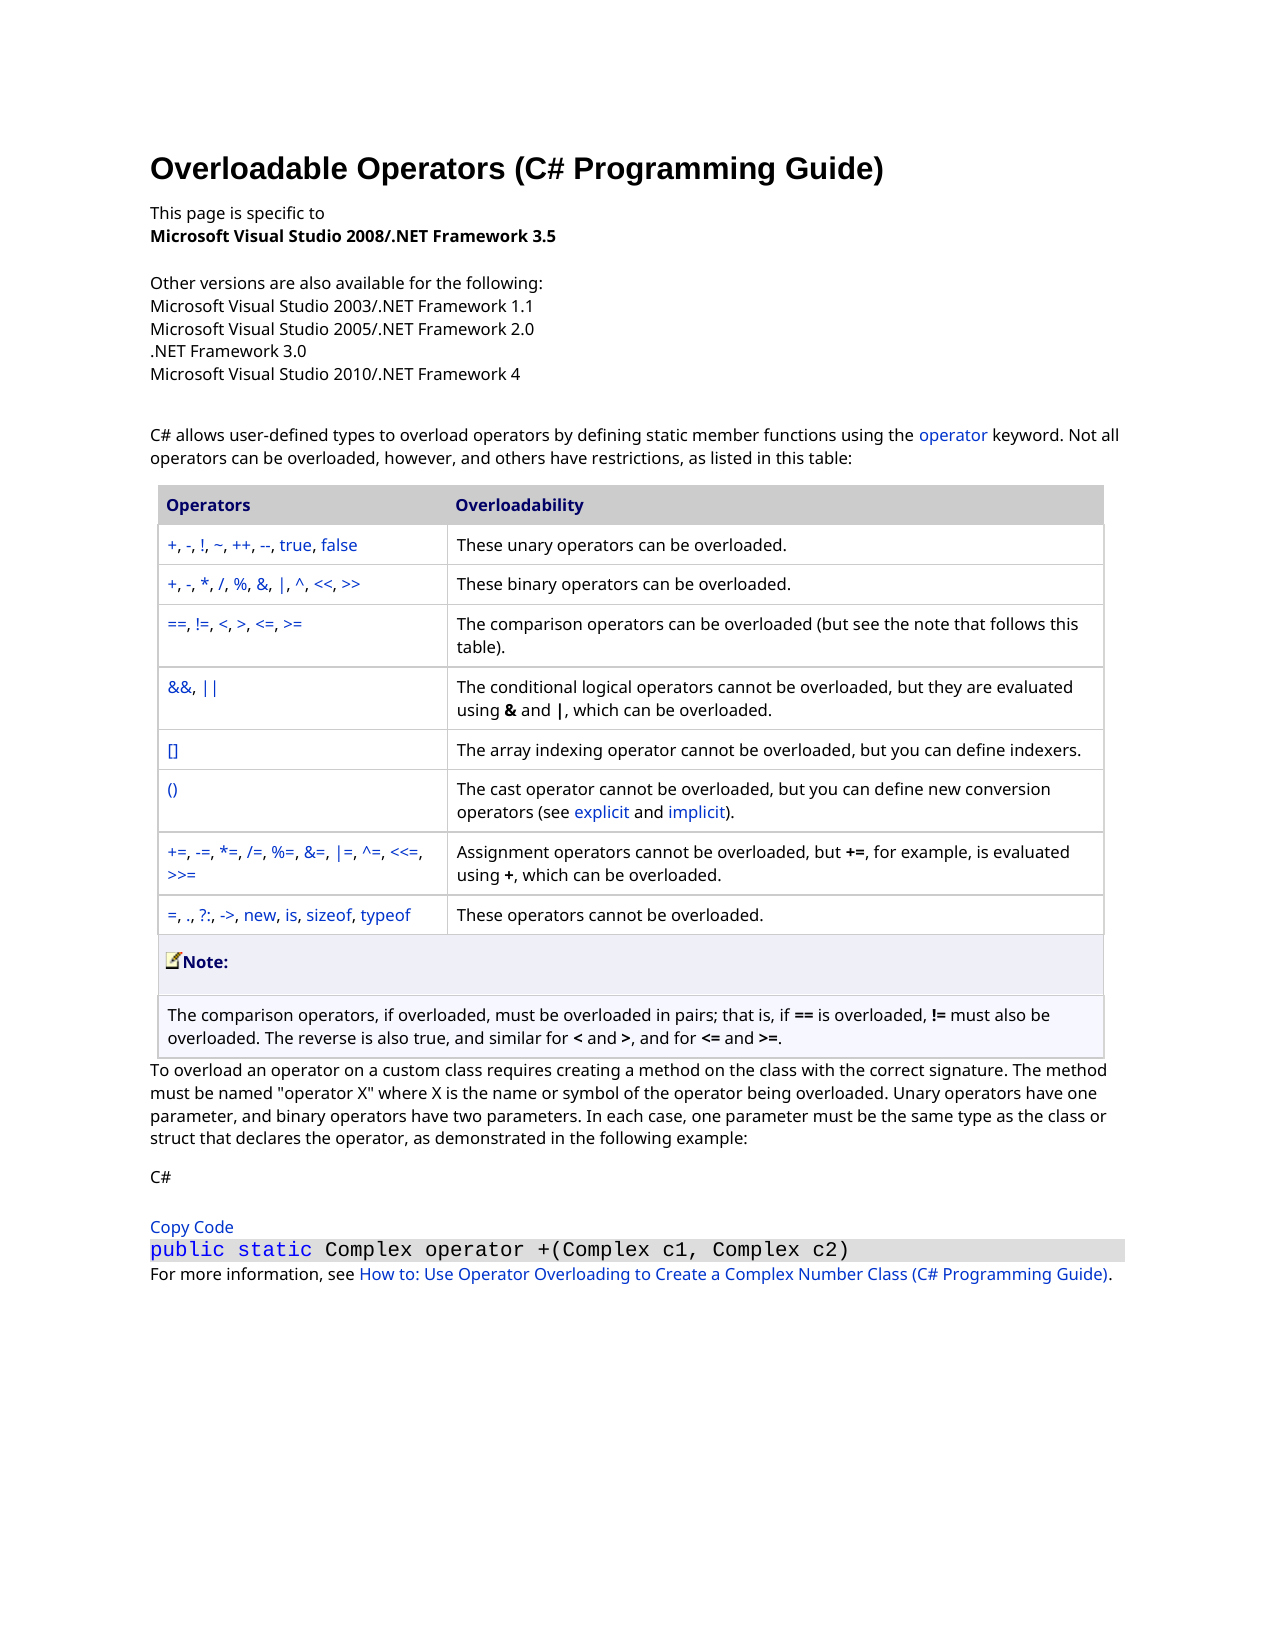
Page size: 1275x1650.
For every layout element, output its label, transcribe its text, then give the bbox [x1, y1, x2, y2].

text Other versions are also available for the following: [150, 272, 1125, 295]
table_cell These unary operators can be overloaded. [448, 525, 1103, 564]
table_cell The conditional logical operators cannot be overloaded, but they are evaluated using & and |, which can be overloaded. [448, 668, 1103, 729]
picture [165, 952, 183, 969]
table_cell Assignment operators cannot be overloaded, but +=, for example, is evaluated using +, which can be overloaded. [448, 833, 1103, 894]
table_cell These operators cannot be overloaded. [448, 896, 1103, 934]
text public static Complex operator +(Complex c1, Complex c2) [150, 1239, 1125, 1262]
table_cell &&, || [159, 668, 447, 729]
table_cell =, ., ?:, ->, new, is, sizeof, typeof [159, 896, 447, 934]
text C# [150, 1165, 1125, 1188]
table_header Operators [159, 486, 447, 524]
table_cell The comparison operators, if overloaded, must be overloaded in pairs; that is, if == is overloaded, != must also be overloaded. The reverse is also true, and similar for < and >, and for <= and >=. [159, 996, 1103, 1057]
text This page is specific to [150, 202, 1125, 224]
table_cell The array indexing operator cannot be overloaded, but you can define indexers. [448, 730, 1103, 769]
text Microsoft Visual Studio 2003/.NET Framework 1.1 [150, 295, 1125, 317]
text To overload an operator on a custom class requires creating a method on the class with the correct signature. The method must be named "operator X" where X is the name or symbol of the operator being overloaded. Unary operators have one parameter, and binary operators have two parameters. In each case, one parameter must be the same type as the class or struct that declares the operator, as demonstrated in the following example: [150, 1059, 1125, 1149]
table_header Overloadability [448, 486, 1103, 524]
text For more information, see How to: Use Operator Overloading to Create a Complex Number Class (C# Programming Guide). [150, 1262, 1125, 1285]
table_cell The cast operator cannot be overloaded, but you can define new conversion operators (see explicit and implicit). [448, 770, 1103, 831]
text C# allows user-defined types to overload operators by defining static member functions using the operator keyword. Not all operators can be overloaded, however, and others have restrictions, as listed in this table: [150, 424, 1125, 469]
table_cell +, -, !, ~, ++, --, true, false [159, 525, 447, 564]
table_cell +=, -=, *=, /=, %=, &=, |=, ^=, <<=, >>= [159, 833, 447, 894]
table_cell ==, !=, <, >, <=, >= [159, 605, 447, 666]
table_cell The comparison operators can be overloaded (but see the note that follows this table). [448, 605, 1103, 666]
text Microsoft Visual Studio 2008/.NET Framework 3.5 [150, 224, 1125, 247]
table_cell () [159, 770, 447, 831]
text Copy Code [150, 1216, 1125, 1239]
text .NET Framework 3.0 [150, 340, 1125, 363]
table_cell Note: [159, 935, 1103, 994]
table_cell These binary operators can be overloaded. [448, 565, 1103, 603]
text Microsoft Visual Studio 2005/.NET Framework 2.0 [150, 317, 1125, 340]
table_cell +, -, *, /, %, &, |, ^, <<, >> [159, 565, 447, 603]
table_cell [] [159, 730, 447, 769]
text Microsoft Visual Studio 2010/.NET Framework 4 [150, 363, 1125, 386]
text Overloadable Operators (C# Programming Guide) [150, 150, 1125, 186]
